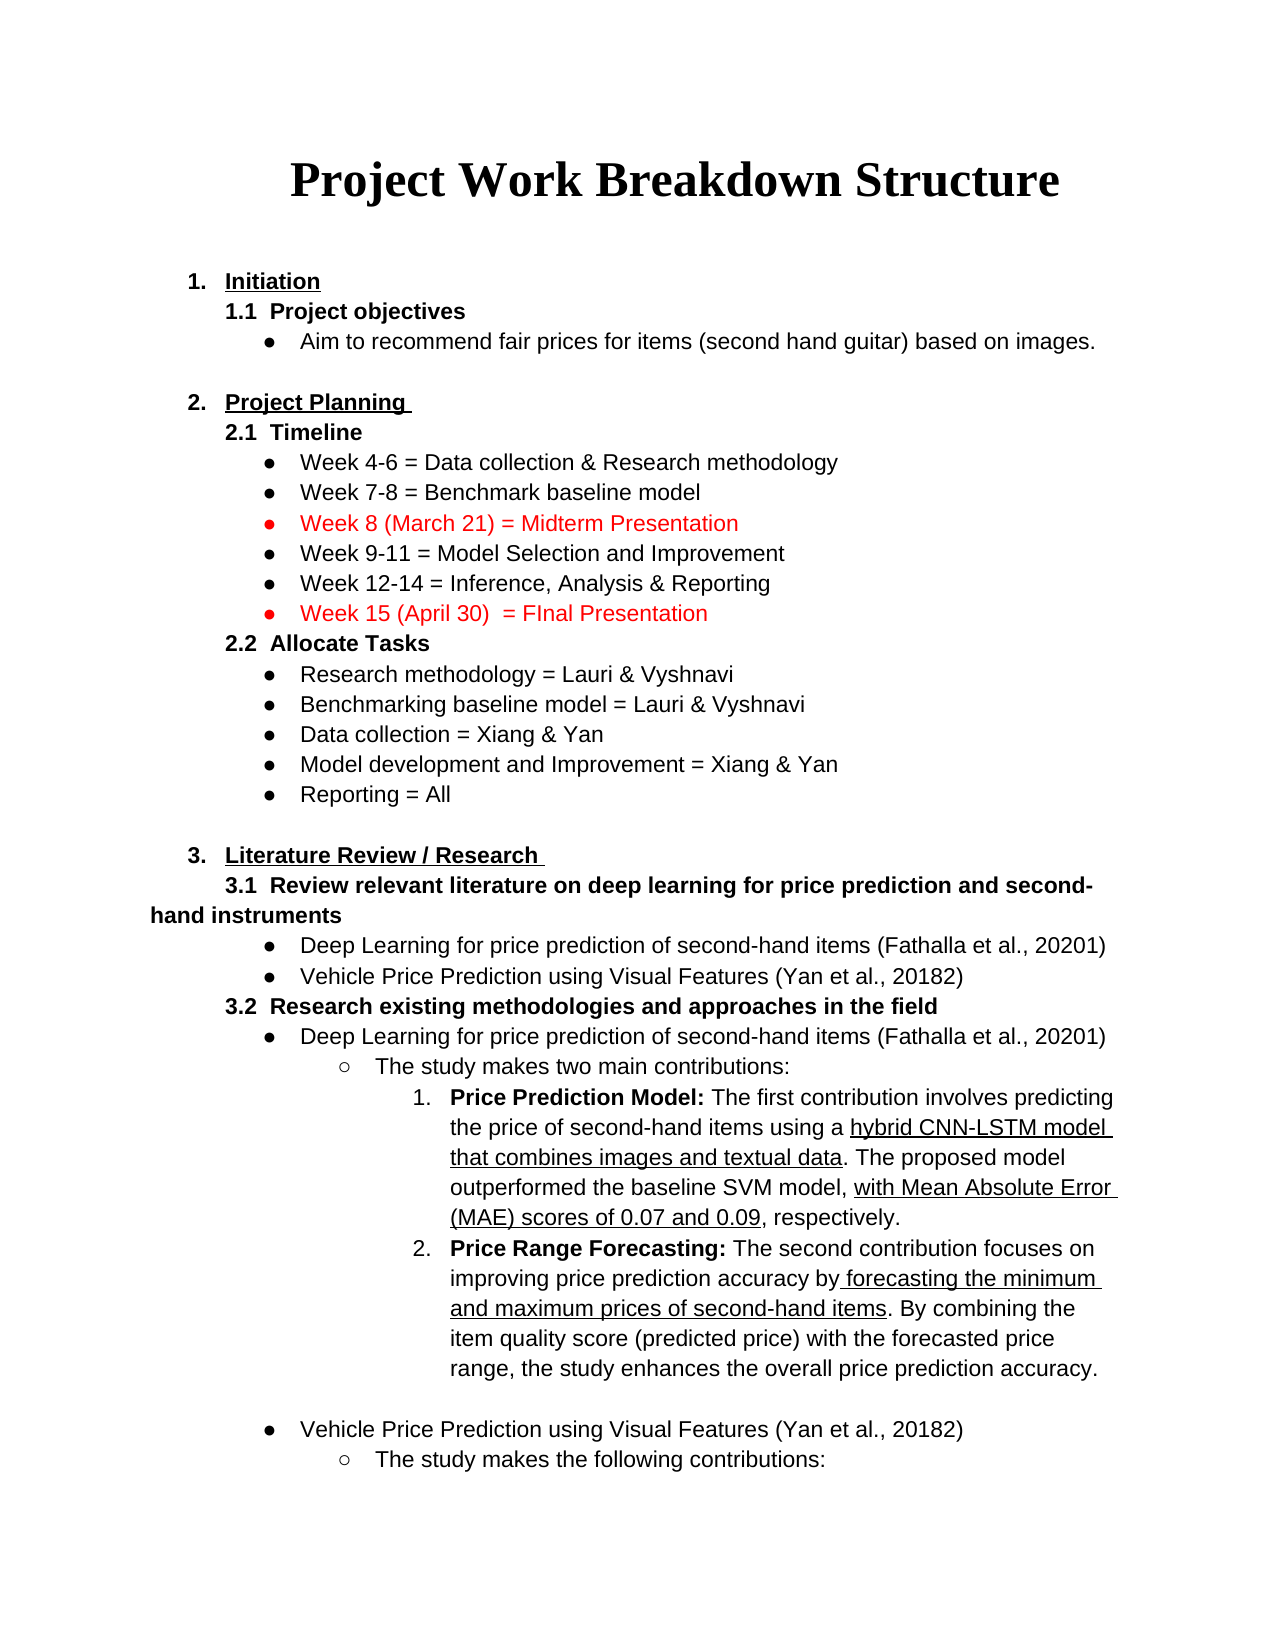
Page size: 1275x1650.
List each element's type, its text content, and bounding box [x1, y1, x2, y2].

list Project Planning [187, 389, 1125, 415]
list Week 7-8 = Benchmark baseline model [262, 479, 1125, 506]
list Aim to recommend fair prices for items (second hand guitar) based on images. [262, 328, 1125, 355]
text 1.1 Project objectives [225, 298, 1125, 324]
list Vehicle Price Prediction using Visual Features (Yan et al., 20182) [262, 963, 1125, 989]
list Model development and Improvement = Xiang & Yan [262, 751, 1125, 778]
text 3.2 Research existing methodologies and approaches in the field [150, 993, 1125, 1019]
text 2.1 Timeline [150, 419, 1125, 445]
list Price Prediction Model: The first contribution involves predicting the price of second-hand items using a hybrid CNN-LSTM model that combines images and textual data. The proposed model outperformed the baseline SVM model, with Mean Absolute Error (MAE) scores of 0.07 and 0.09, respectively. [412, 1083, 1125, 1231]
list Reporting = All [262, 781, 1125, 808]
list Research methodology = Lauri & Vyshnavi [262, 661, 1125, 687]
list Week 4-6 = Data collection & Research methodology [262, 449, 1125, 476]
list Week 8 (March 21) = Midterm Presentation [262, 509, 1125, 536]
list Week 12-14 = Inference, Analysis & Reporting [262, 570, 1125, 596]
list The study makes the following contributions: [337, 1446, 1125, 1472]
list Price Range Forecasting: The second contribution focuses on improving price prediction accuracy by forecasting the minimum and maximum prices of second-hand items. By combining the item quality score (predicted price) with the forecasted price range, the study enhances the overall price prediction accuracy. [412, 1234, 1125, 1382]
list The study makes two main contributions: [337, 1053, 1125, 1080]
title Project Work Breakdown Structure [225, 150, 1125, 207]
list Deep Learning for price prediction of second-hand items (Fathalla et al., 20201) [262, 932, 1125, 959]
text 2.2 Allocate Tasks [150, 630, 1125, 657]
list Vehicle Price Prediction using Visual Features (Yan et al., 20182) [262, 1416, 1125, 1442]
list Data collection = Xiang & Yan [262, 721, 1125, 747]
list Deep Learning for price prediction of second-hand items (Fathalla et al., 20201) [262, 1023, 1125, 1049]
list Literature Review / Research [187, 842, 1125, 868]
list Week 15 (April 30) = FInal Presentation [262, 600, 1125, 627]
text 3.1 Review relevant literature on deep learning for price prediction and second-hand instruments [150, 872, 1125, 929]
list Initiation [187, 268, 1125, 294]
list Week 9-11 = Model Selection and Improvement [262, 540, 1125, 566]
list Benchmarking baseline model = Lauri & Vyshnavi [262, 691, 1125, 717]
